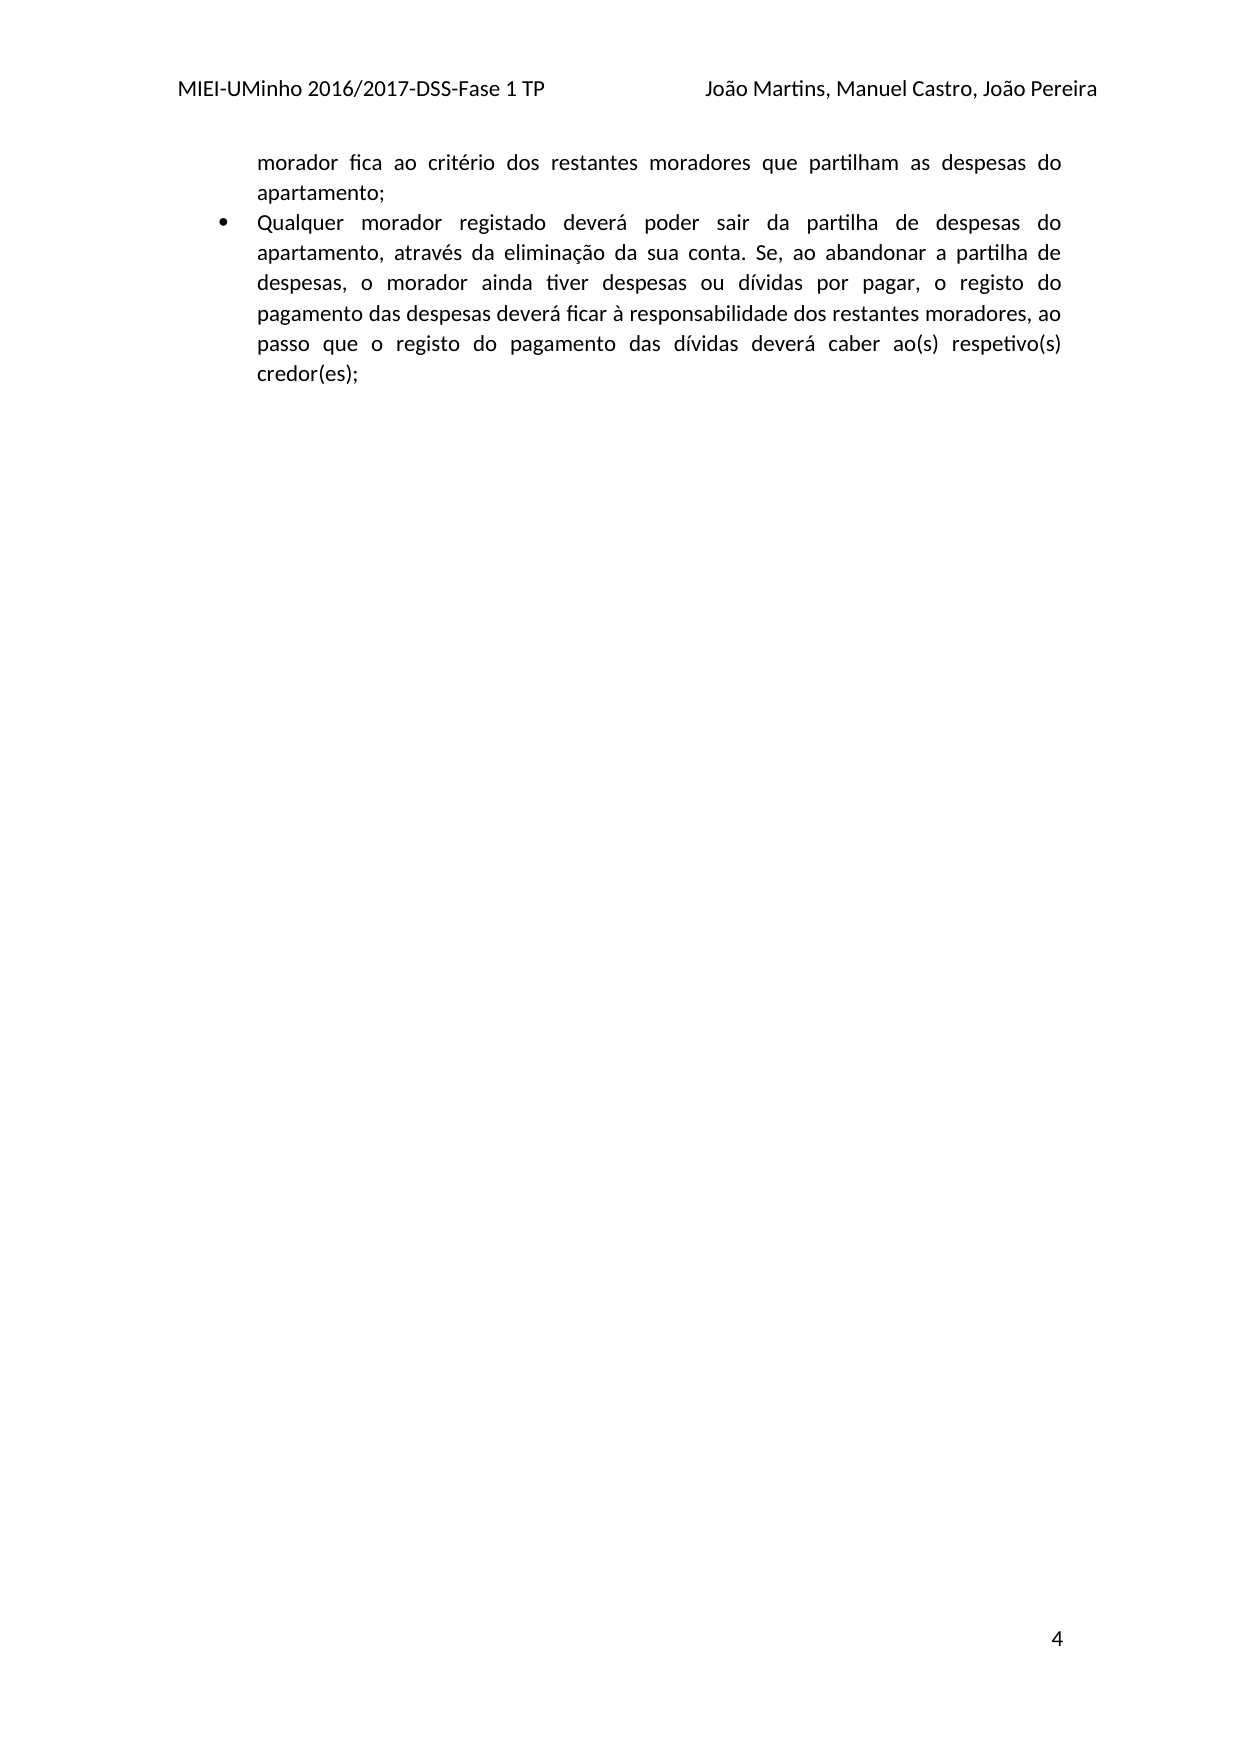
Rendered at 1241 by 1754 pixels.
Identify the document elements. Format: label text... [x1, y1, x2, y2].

list Qualquer morador registado deverá poder sair da partilha de despesas do apartamento, através da eliminação da sua conta. Se, ao abandonar a partilha de despesas, o morador ainda tiver despesas ou dívidas por pagar, o registo do pagamento das despesas deverá ficar à responsabilidade dos restantes moradores, ao passo que o registo do pagamento das dívidas deverá caber ao(s) respetivo(s) credor(es); [219, 208, 1063, 387]
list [219, 148, 1063, 206]
